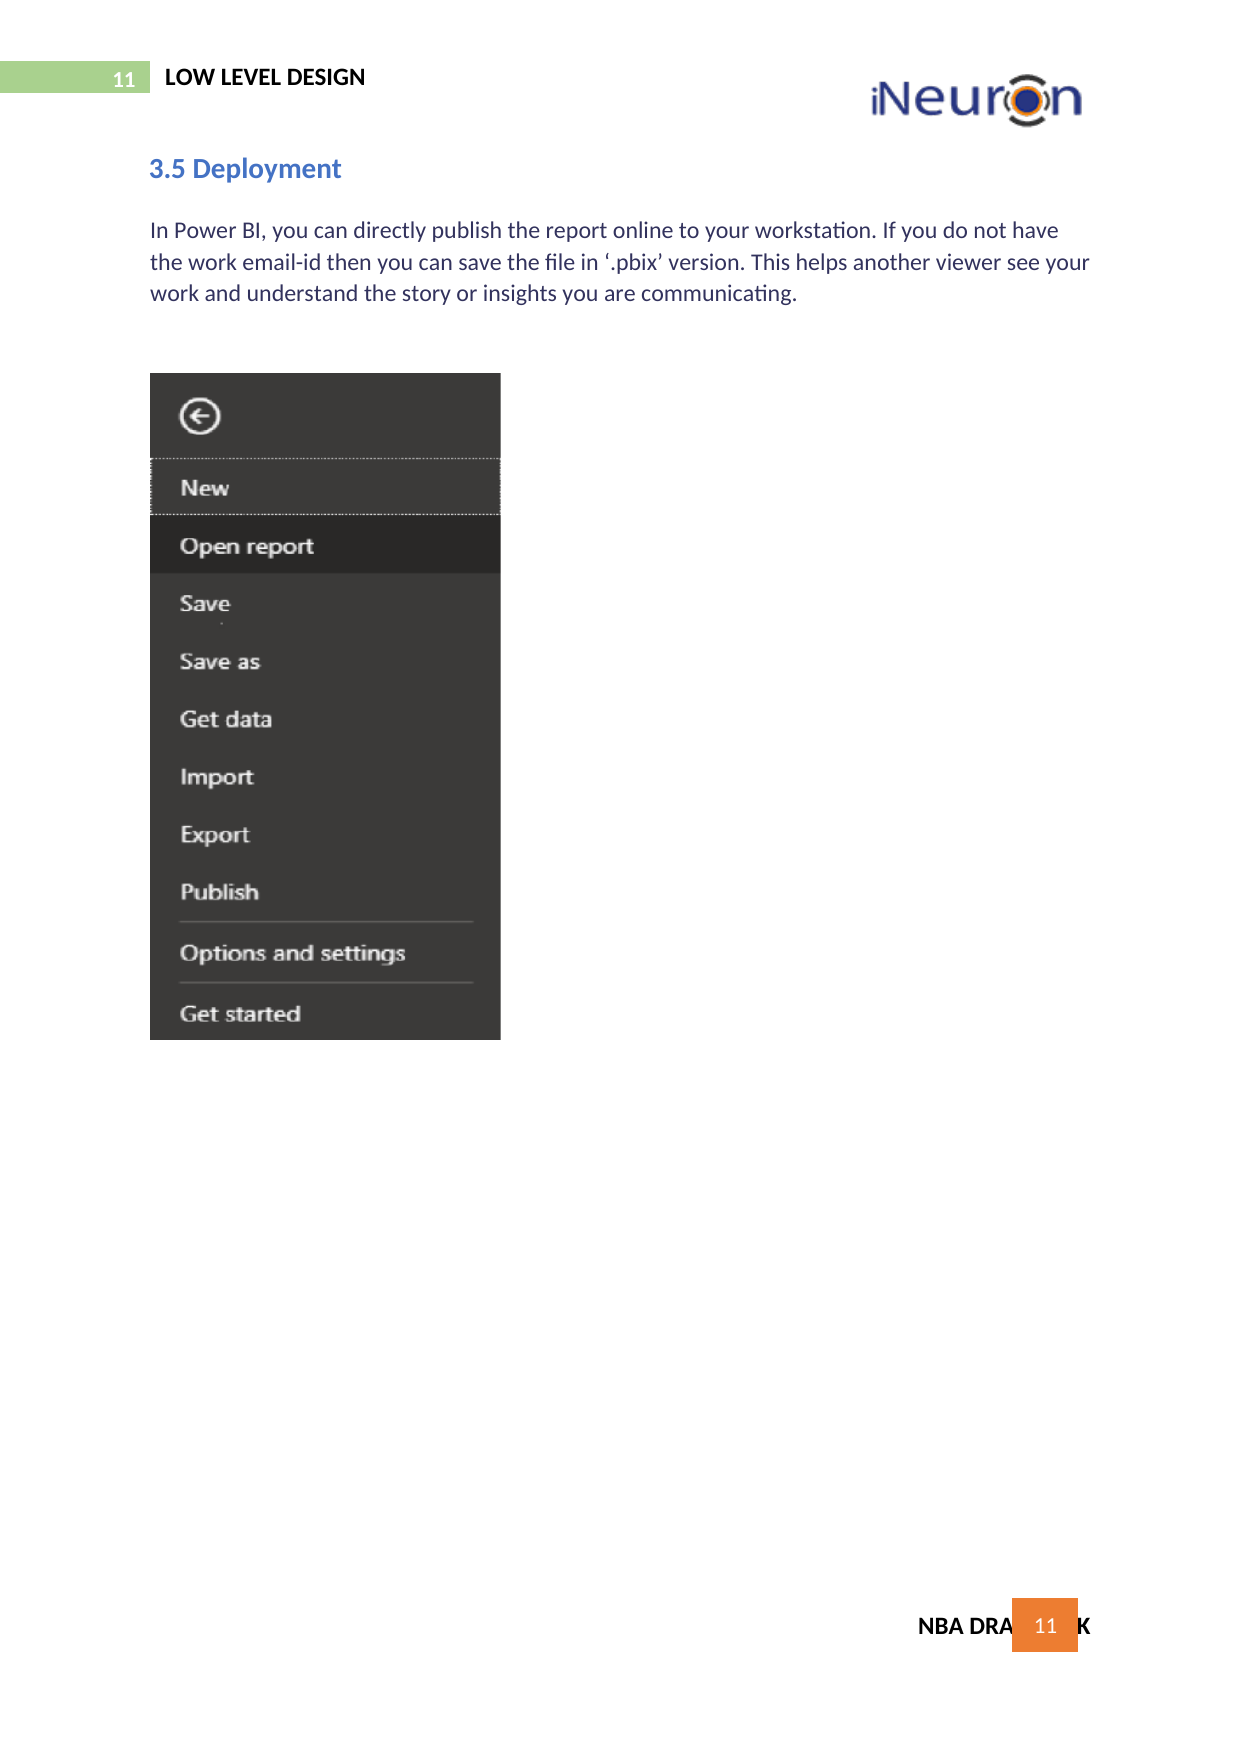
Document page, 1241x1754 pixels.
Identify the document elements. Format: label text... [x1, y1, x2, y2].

subtitle 3.5 Deployment [148, 150, 1095, 186]
text In Power BI, you can directly publish the report online to your workstation. If you do not have the work email-id then you can save the file in ‘.pbix’ version. This helps another viewer see your work and understand the story or insights you are communicating. [150, 215, 1095, 307]
picture [150, 373, 501, 1040]
picture [870, 73, 1085, 129]
